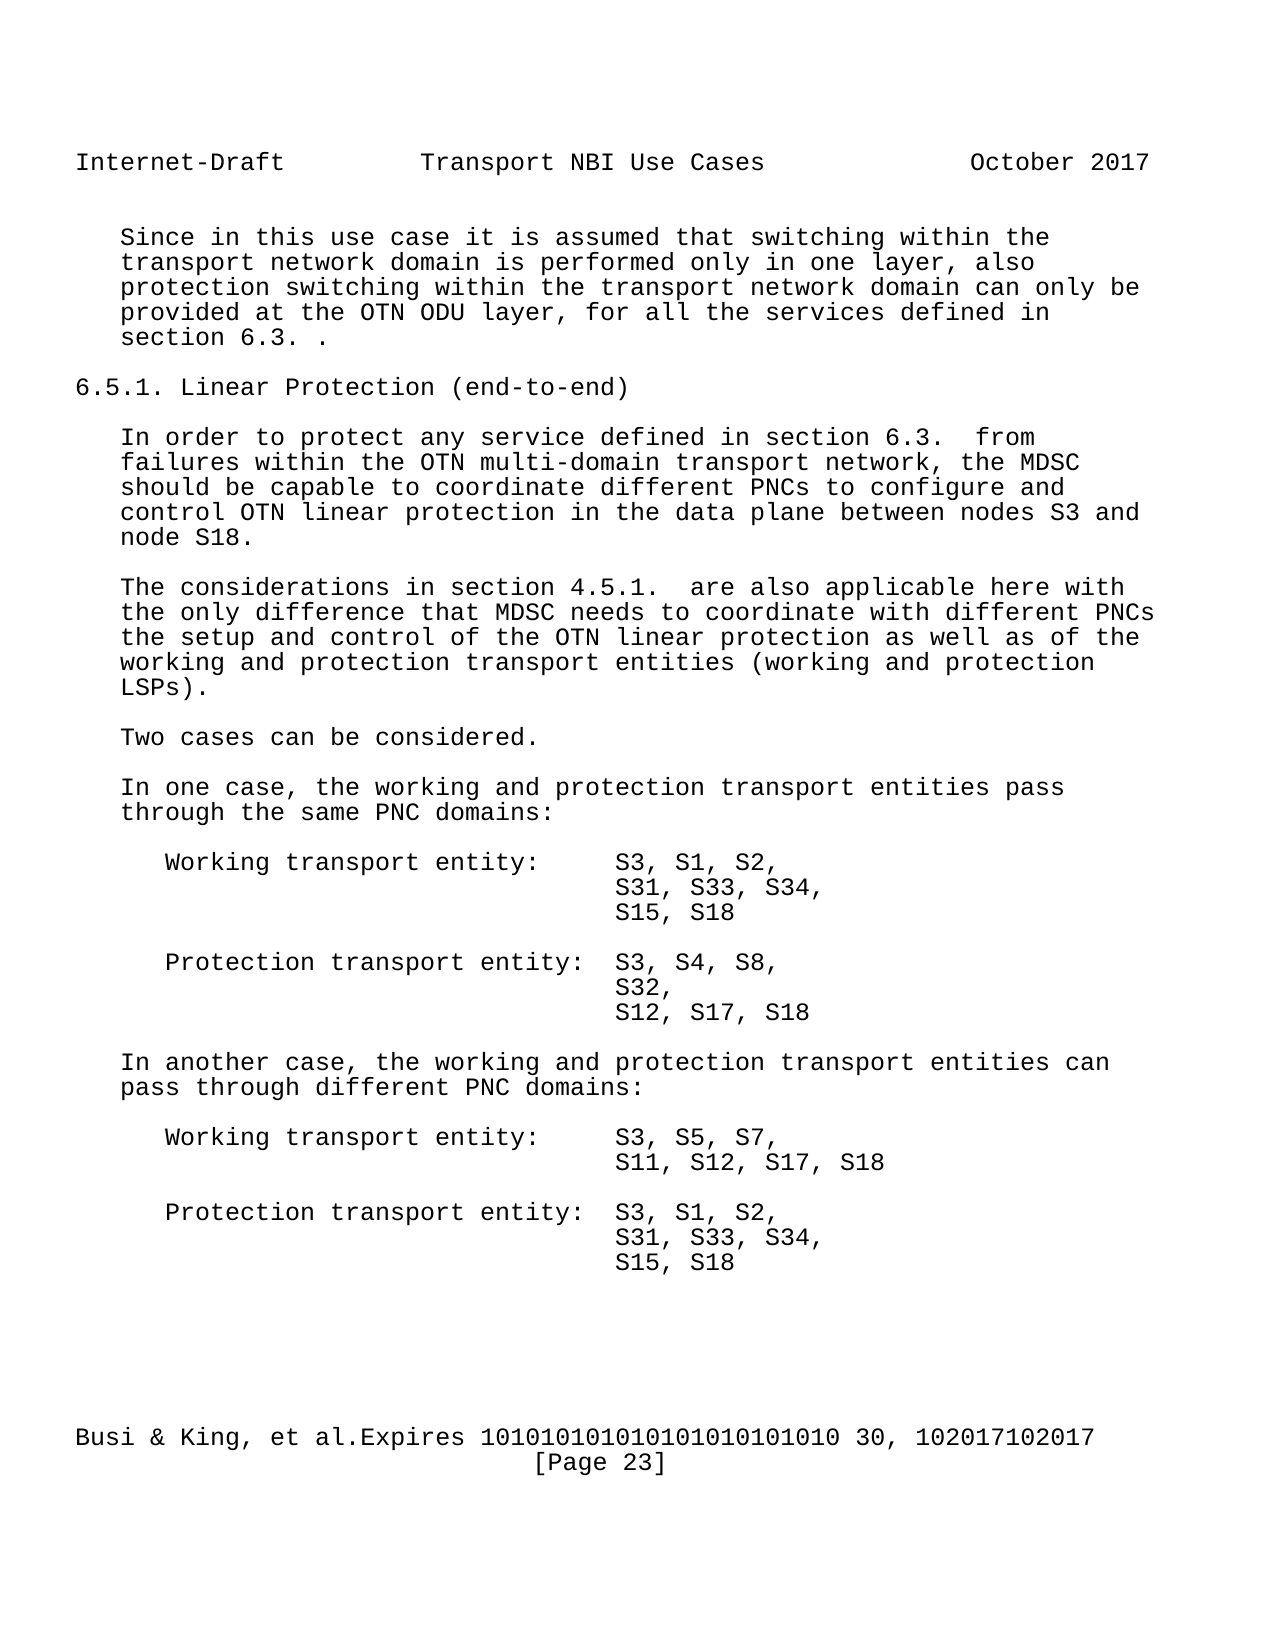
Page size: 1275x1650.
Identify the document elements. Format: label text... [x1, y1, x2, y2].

text Two cases can be considered. [120, 725, 1155, 750]
text Protection transport entity: S3, S4, S8, S32, S12, S17, S18 [165, 950, 1155, 1025]
text Since in this use case it is assumed that switching within the transport network domain is performed only in one layer, also protection switching within the transport network domain can only be provided at the OTN ODU layer, for all the services defined in section 6.3. [120, 225, 1155, 350]
text Protection transport entity: S3, S1, S2, S31, S33, S34, S15, S18 [165, 1200, 1155, 1275]
text The considerations in section 4.5.1 are also applicable here with the only difference that MDSC needs to coordinate with different PNCs the setup and control of the OTN linear protection as well as of the working and protection transport entities (working and protection LSPs). [120, 575, 1155, 700]
text Working transport entity: S3, S1, S2, S31, S33, S34, S15, S18 [165, 850, 1155, 925]
text In order to protect any service defined in section 6.3 from failures within the OTN multi-domain transport network, the MDSC should be capable to coordinate different PNCs to configure and control OTN linear protection in the data plane between nodes S3 and node S18. [120, 425, 1155, 550]
subtitle Linear Protection (end-to-end) [75, 375, 1155, 400]
text In one case, the working and protection transport entities pass through the same PNC domains: [120, 775, 1155, 825]
text Working transport entity: S3, S5, S7, S11, S12, S17, S18 [165, 1125, 1155, 1175]
text In another case, the working and protection transport entities can pass through different PNC domains: [120, 1050, 1155, 1100]
